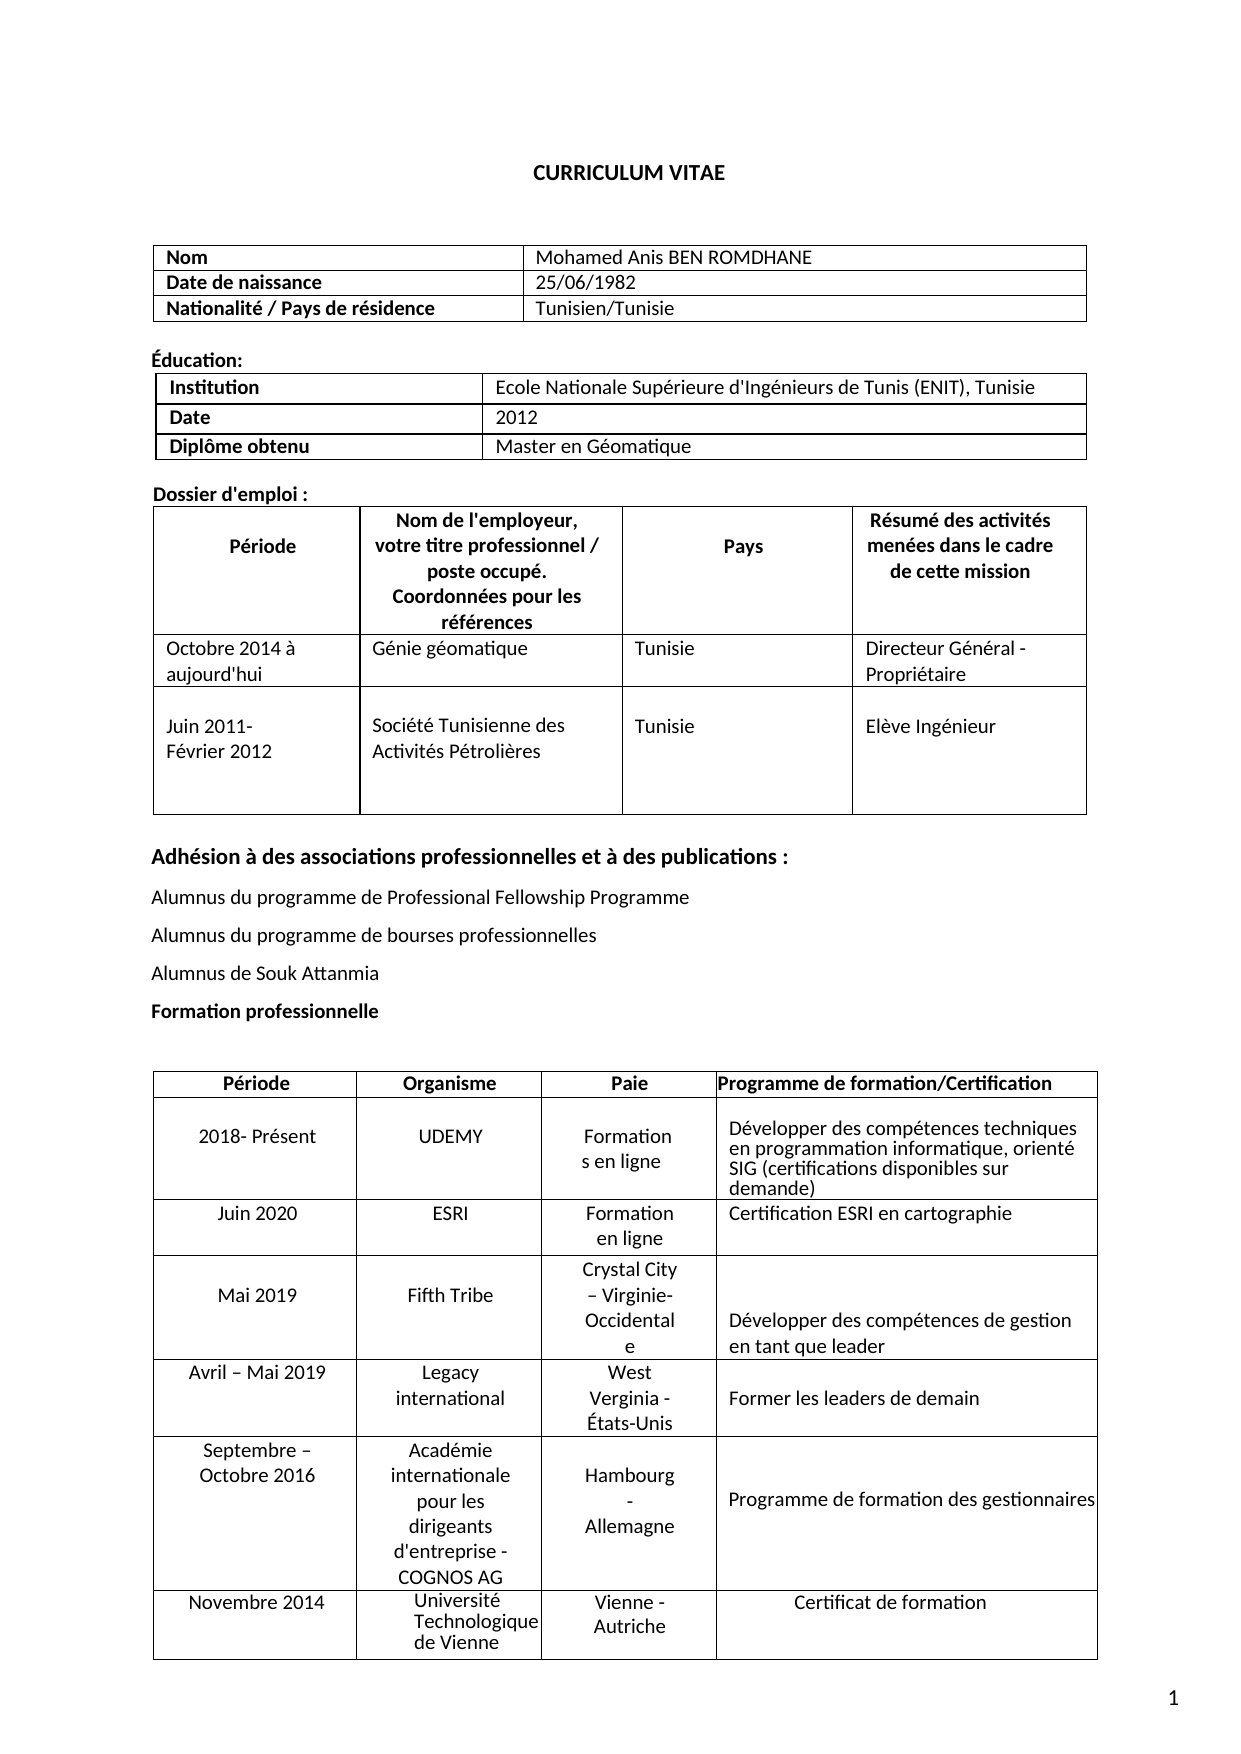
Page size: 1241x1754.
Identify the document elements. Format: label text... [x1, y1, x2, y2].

table_cell Avril – Mai 2019 [154, 1360, 356, 1436]
table_cell Master en Géomatique [483, 435, 1086, 459]
table_cell Certification ESRI en cartographie [717, 1200, 1097, 1255]
table_cell ESRI [357, 1200, 541, 1255]
table_cell Juin 2020 [154, 1200, 356, 1255]
subtitle Adhésion à des associations professionnelles et à des publications : [151, 842, 1201, 870]
table_cell Juin 2011- Février 2012 [154, 687, 359, 814]
table_cell Développer des compétences techniques en programmation informatique, orienté SIG (certifications disponibles sur demande) [717, 1098, 1097, 1199]
table_cell Université Technologique de Vienne [357, 1591, 541, 1659]
table_cell Crystal City – Virginie-Occidentale [542, 1256, 716, 1358]
table_cell Mai 2019 [154, 1256, 356, 1358]
table_cell Tunisie [623, 635, 852, 686]
table_cell Génie géomatique [361, 635, 622, 686]
table_cell Formations en ligne [542, 1098, 716, 1199]
table_cell 2012 [483, 405, 1086, 433]
table_cell Certificat de formation [717, 1591, 1097, 1659]
table_header Institution [157, 374, 482, 403]
table_header Nom de l'employeur, votre titre professionnel / poste occupé. Coordonnées pour les références [361, 507, 622, 634]
table_cell Académie internationale pour les dirigeants d'entreprise - COGNOS AG [357, 1437, 541, 1589]
table_header Organisme [357, 1072, 541, 1097]
table_cell UDEMY [357, 1098, 541, 1199]
text Dossier d'emploi : [153, 481, 1201, 506]
text Éducation: [151, 347, 1201, 372]
table_cell Date [157, 405, 482, 433]
table_cell 25/06/1982 [524, 271, 1086, 295]
table_header Période [154, 1072, 356, 1097]
table_cell Tunisien/Tunisie [524, 296, 1086, 321]
table_cell Legacy international [357, 1360, 541, 1436]
table_cell Novembre 2014 [154, 1591, 356, 1659]
table_cell Nationalité / Pays de résidence [154, 296, 523, 321]
table_cell 2018- Présent [154, 1098, 356, 1199]
table_header Résumé des activités menées dans le cadre de cette mission [853, 507, 1086, 634]
table_header Nom [154, 246, 523, 270]
table_cell Formation en ligne [542, 1200, 716, 1255]
table_cell Hambourg - Allemagne [542, 1437, 716, 1589]
table_cell Elève Ingénieur [853, 687, 1086, 814]
text Formation professionnelle [151, 999, 1201, 1024]
table_cell Date de naissance [154, 271, 523, 295]
text Alumnus du programme de Professional Fellowship Programme [151, 884, 1201, 910]
table_cell Octobre 2014 à aujourd'hui [154, 635, 359, 686]
table_cell Développer des compétences de gestion en tant que leader [717, 1256, 1097, 1358]
table_header Période [154, 507, 359, 634]
table_header Programme de formation/Certification [717, 1072, 1097, 1097]
table_cell Diplôme obtenu [157, 435, 482, 459]
table_header Ecole Nationale Supérieure d'Ingénieurs de Tunis (ENIT), Tunisie [483, 374, 1086, 403]
table_cell Directeur Général - Propriétaire [853, 635, 1086, 686]
table_cell Fifth Tribe [357, 1256, 541, 1358]
table_header Mohamed Anis BEN ROMDHANE [524, 246, 1086, 270]
table_cell Tunisie [623, 687, 852, 814]
text CURRICULUM VITAE [496, 158, 762, 186]
table_cell Former les leaders de demain [717, 1360, 1097, 1436]
table_cell Vienne - Autriche [542, 1591, 716, 1659]
table_header Paie [542, 1072, 716, 1097]
table_cell West Verginia - États-Unis [542, 1360, 716, 1436]
table_cell Société Tunisienne des Activités Pétrolières [361, 687, 622, 814]
table_cell Septembre – Octobre 2016 [154, 1437, 356, 1589]
table_cell Programme de formation des gestionnaires [717, 1437, 1097, 1589]
table_header Pays [623, 507, 852, 634]
text Alumnus du programme de bourses professionnelles [151, 922, 1201, 948]
text Alumnus de Souk Attanmia [151, 961, 1201, 986]
